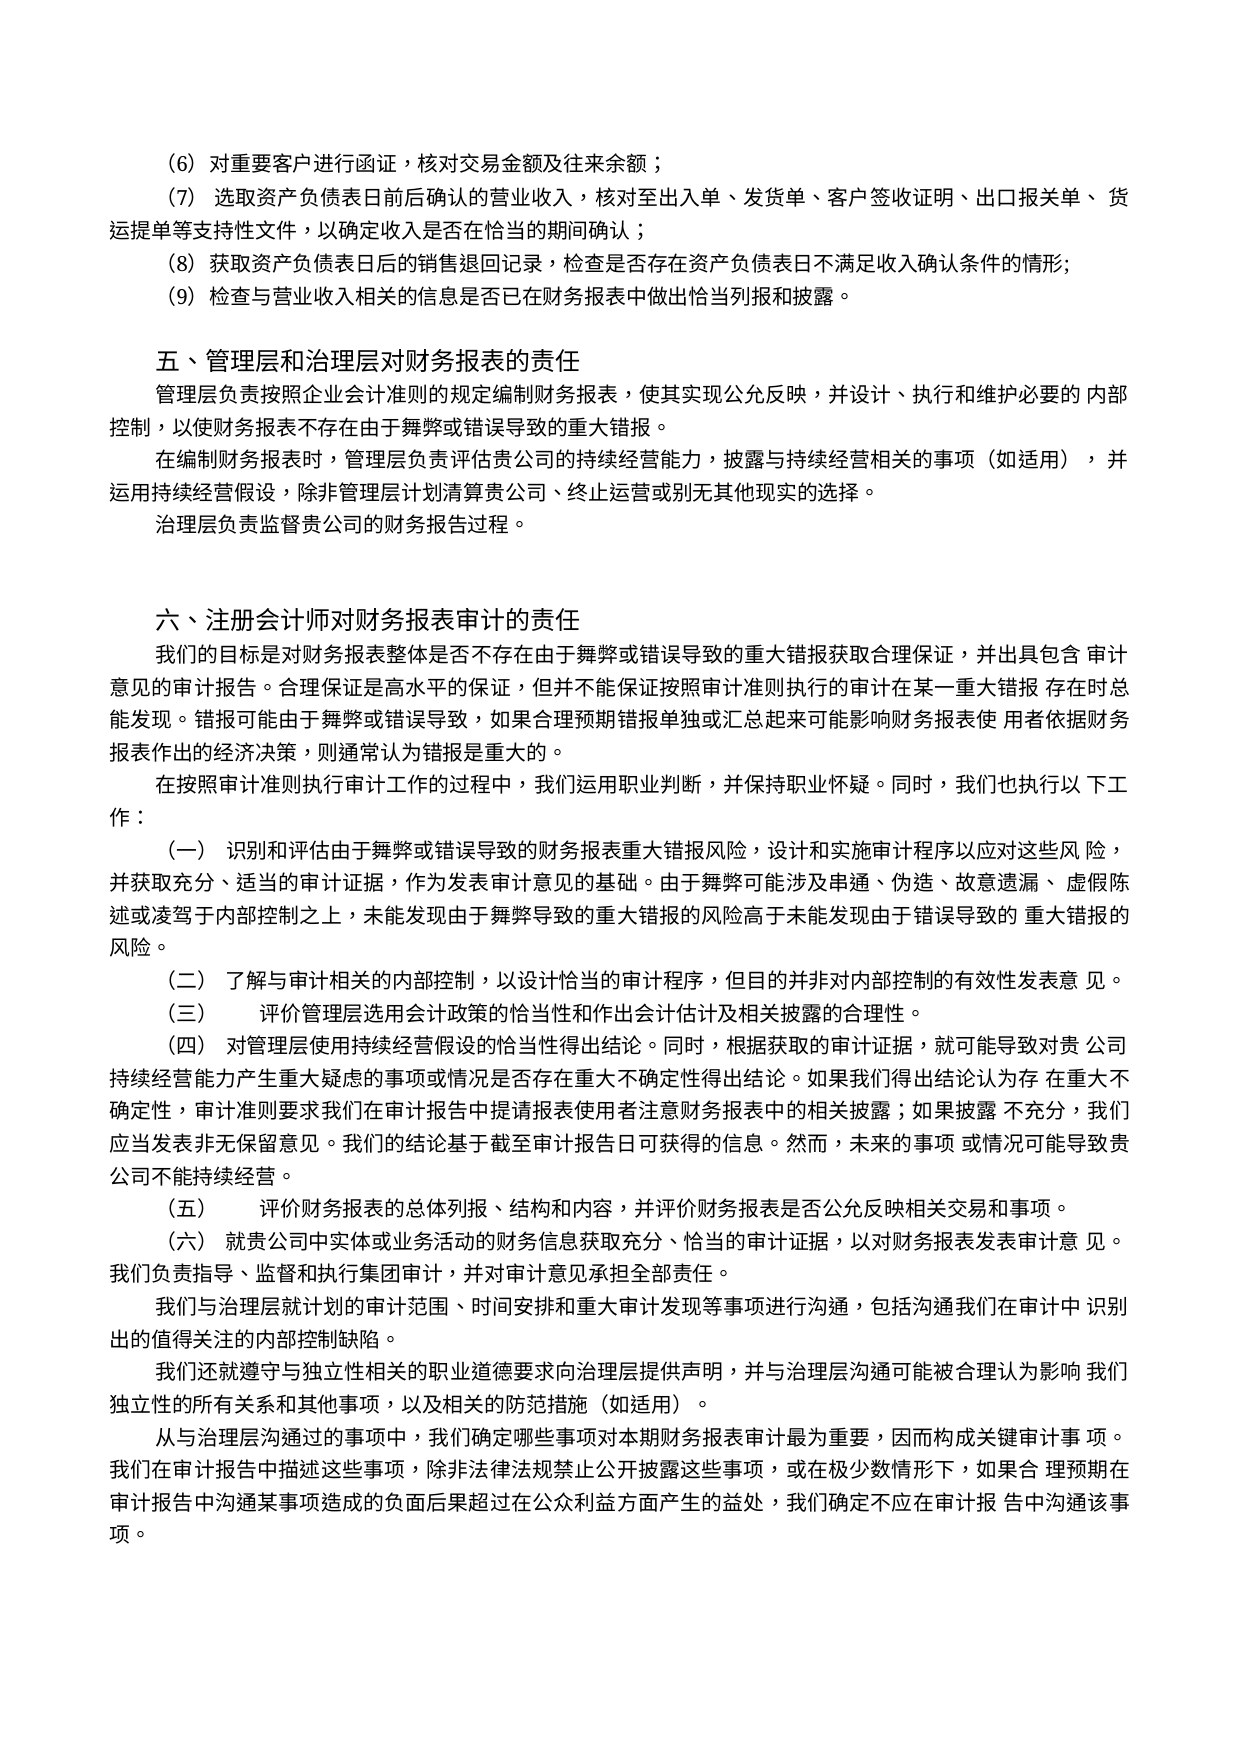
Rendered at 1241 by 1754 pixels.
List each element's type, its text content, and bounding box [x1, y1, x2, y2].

text 五、管理层和治理层对财务报表的责任 [109, 344, 1130, 377]
text （二） 了解与审计相关的内部控制，以设计恰当的审计程序，但目的并非对内部控制的有效性发表意 见。 [109, 962, 1130, 995]
text （四） 对管理层使用持续经营假设的恰当性得出结论。同时，根据获取的审计证据，就可能导致对贵 公司持续经营能力产生重大疑虑的事项或情况是否存在重大不确定性得出结论。如果我们得出结论认为存 在重大不确定性，审计准则要求我们在审计报告中提请报表使用者注意财务报表中的相关披露；如果披露 不充分，我们应当发表非无保留意见。我们的结论基于截至审计报告日可获得的信息。然而，未来的事项 或情况可能导致贵公司不能持续经营。 [109, 1028, 1130, 1191]
text 六、注册会计师对财务报表审计的责任 [109, 604, 1130, 636]
text 我们还就遵守与独立性相关的职业道德要求向治理层提供声明，并与治理层沟通可能被合理认为影响 我们独立性的所有关系和其他事项，以及相关的防范措施（如适用）。 [109, 1354, 1130, 1419]
text （三） 评价管理层选用会计政策的恰当性和作出会计估计及相关披露的合理性。 [109, 995, 1130, 1028]
text 治理层负责监督贵公司的财务报告过程。 [109, 507, 1130, 539]
text （8） 获取资产负债表日后的销售退回记录，检查是否存在资产负债表日不满足收入确认条件的情形; [109, 246, 1130, 278]
text 我们与治理层就计划的审计范围、时间安排和重大审计发现等事项进行沟通，包括沟通我们在审计中 识别出的值得关注的内部控制缺陷。 [109, 1288, 1130, 1354]
text 管理层负责按照企业会计准则的规定编制财务报表，使其实现公允反映，并设计、执行和维护必要的 内部控制，以使财务报表不存在由于舞弊或错误导致的重大错报。 [109, 377, 1130, 442]
text （6） 对重要客户进行函证，核对交易金额及往来余额； [109, 144, 1130, 178]
text （六） 就贵公司中实体或业务活动的财务信息获取充分、恰当的审计证据，以对财务报表发表审计意 见。我们负责指导、监督和执行集团审计，并对审计意见承担全部责任。 [109, 1223, 1130, 1288]
text （7） 选取资产负债表日前后确认的营业收入，核对至出入单、发货单、客户签收证明、出口报关单、 货运提单等支持性文件，以确定收入是否在恰当的期间确认； [109, 178, 1130, 246]
text （一） 识别和评估由于舞弊或错误导致的财务报表重大错报风险，设计和实施审计程序以应对这些风 险，并获取充分、适当的审计证据，作为发表审计意见的基础。由于舞弊可能涉及串通、伪造、故意遗漏、 虚假陈述或凌驾于内部控制之上，未能发现由于舞弊导致的重大错报的风险高于未能发现由于错误导致的 重大错报的风险。 [109, 832, 1130, 962]
text （9） 检查与营业收入相关的信息是否已在财务报表中做出恰当列报和披露。 [109, 278, 1130, 311]
text （五） 评价财务报表的总体列报、结构和内容，并评价财务报表是否公允反映相关交易和事项。 [109, 1191, 1130, 1223]
text 我们的目标是对财务报表整体是否不存在由于舞弊或错误导致的重大错报获取合理保证，并出具包含 审计意见的审计报告。合理保证是高水平的保证，但并不能保证按照审计准则执行的审计在某一重大错报 存在时总能发现。错报可能由于舞弊或错误导致，如果合理预期错报单独或汇总起来可能影响财务报表使 用者依据财务报表作出的经济决策，则通常认为错报是重大的。 [109, 636, 1130, 767]
text 在按照审计准则执行审计工作的过程中，我们运用职业判断，并保持职业怀疑。同时，我们也执行以 下工作： [109, 767, 1130, 832]
text 从与治理层沟通过的事项中，我们确定哪些事项对本期财务报表审计最为重要，因而构成关键审计事 项。我们在审计报告中描述这些事项，除非法律法规禁止公开披露这些事项，或在极少数情形下，如果合 理预期在审计报告中沟通某事项造成的负面后果超过在公众利益方面产生的益处，我们确定不应在审计报 告中沟通该事项。 [109, 1419, 1130, 1549]
text 在编制财务报表时，管理层负责评估贵公司的持续经营能力，披露与持续经营相关的事项（如适用）， 并运用持续经营假设，除非管理层计划清算贵公司、终止运营或别无其他现实的选择。 [109, 442, 1130, 507]
